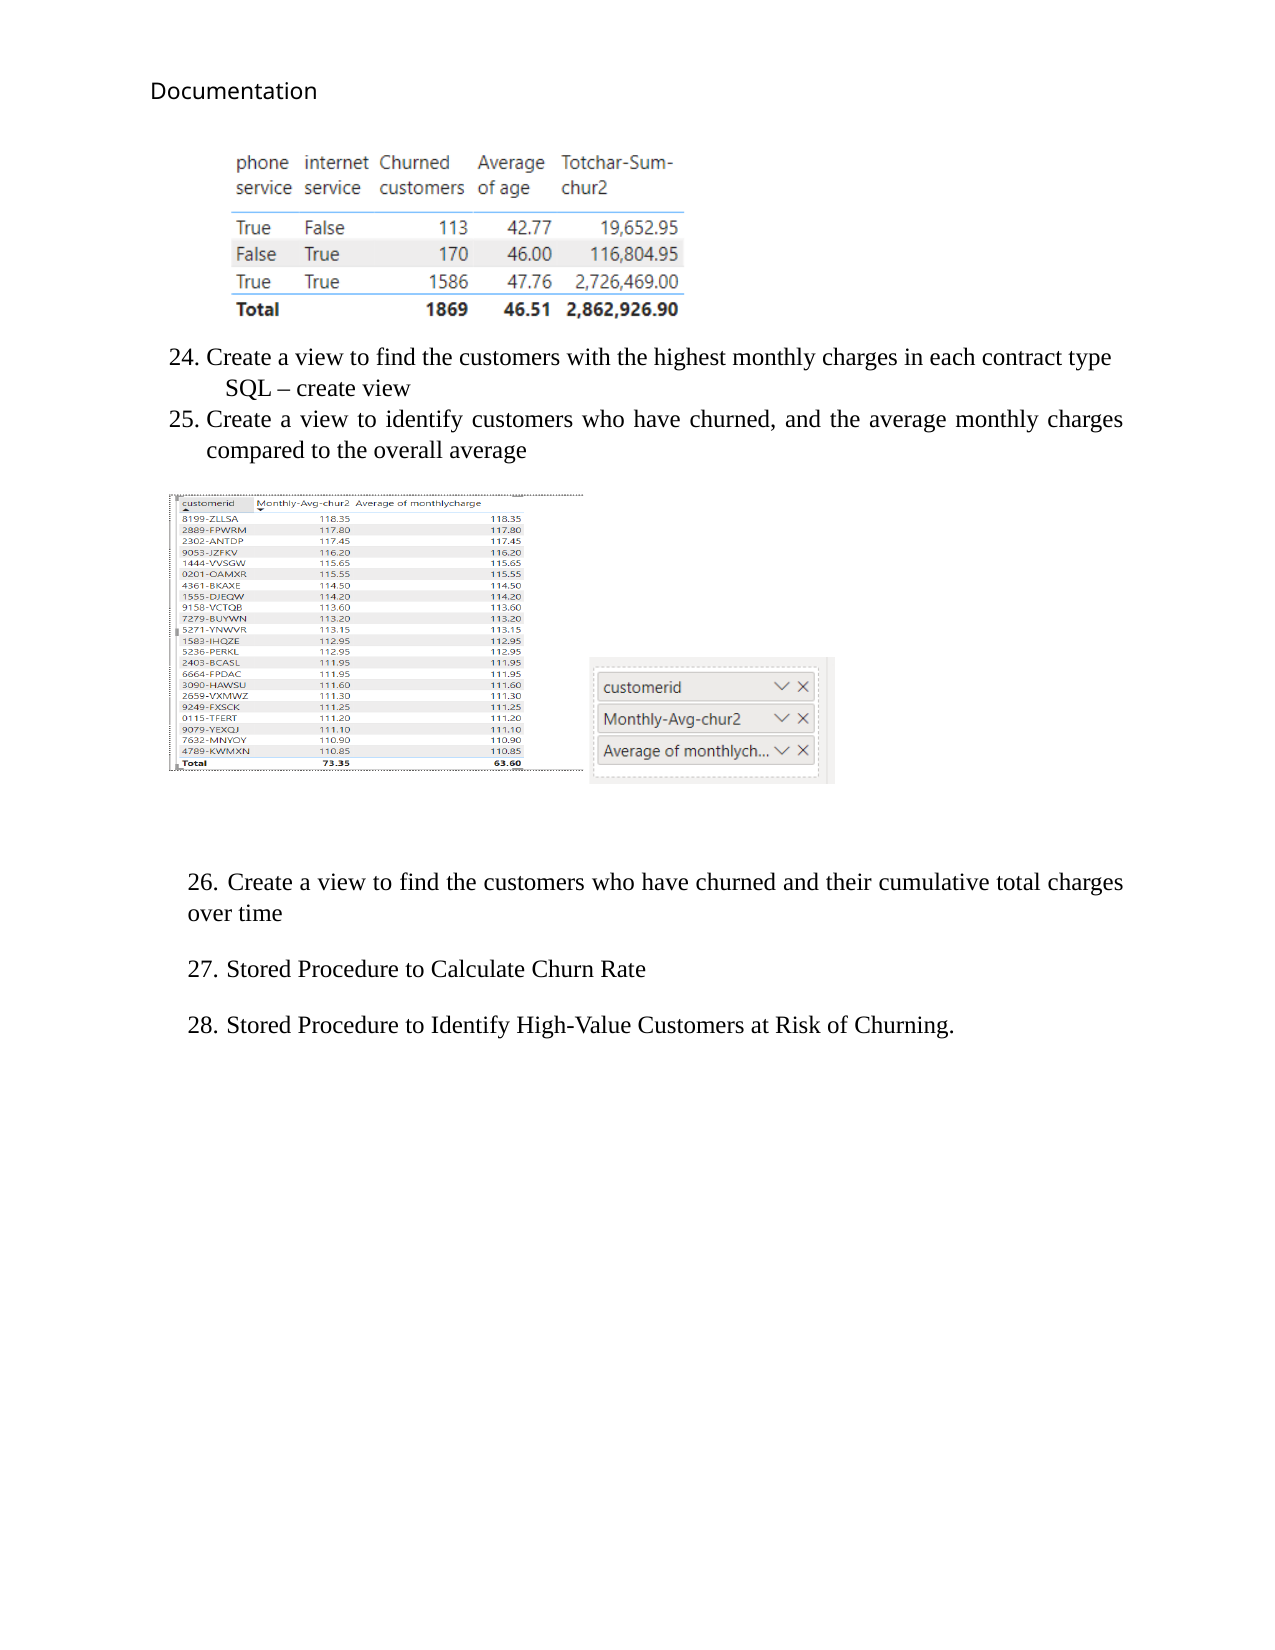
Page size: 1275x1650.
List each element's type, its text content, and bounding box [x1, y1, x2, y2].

picture [168, 491, 584, 784]
picture [225, 150, 713, 340]
text 27. Stored Procedure to Calculate Churn Rate [187, 954, 1125, 983]
list SQL – create view [225, 373, 1125, 402]
text 26. Create a view to find the customers who have churned and their cumulative total charges over time [187, 867, 1125, 927]
text 28. Stored Procedure to Identify High-Value Customers at Risk of Churning. [187, 1010, 1125, 1039]
picture [589, 657, 835, 784]
list Create a view to identify customers who have churned, and the average monthly charges compared to the overall average [169, 404, 1125, 464]
list Create a view to find the customers with the highest monthly charges in each contract type [169, 342, 1125, 371]
